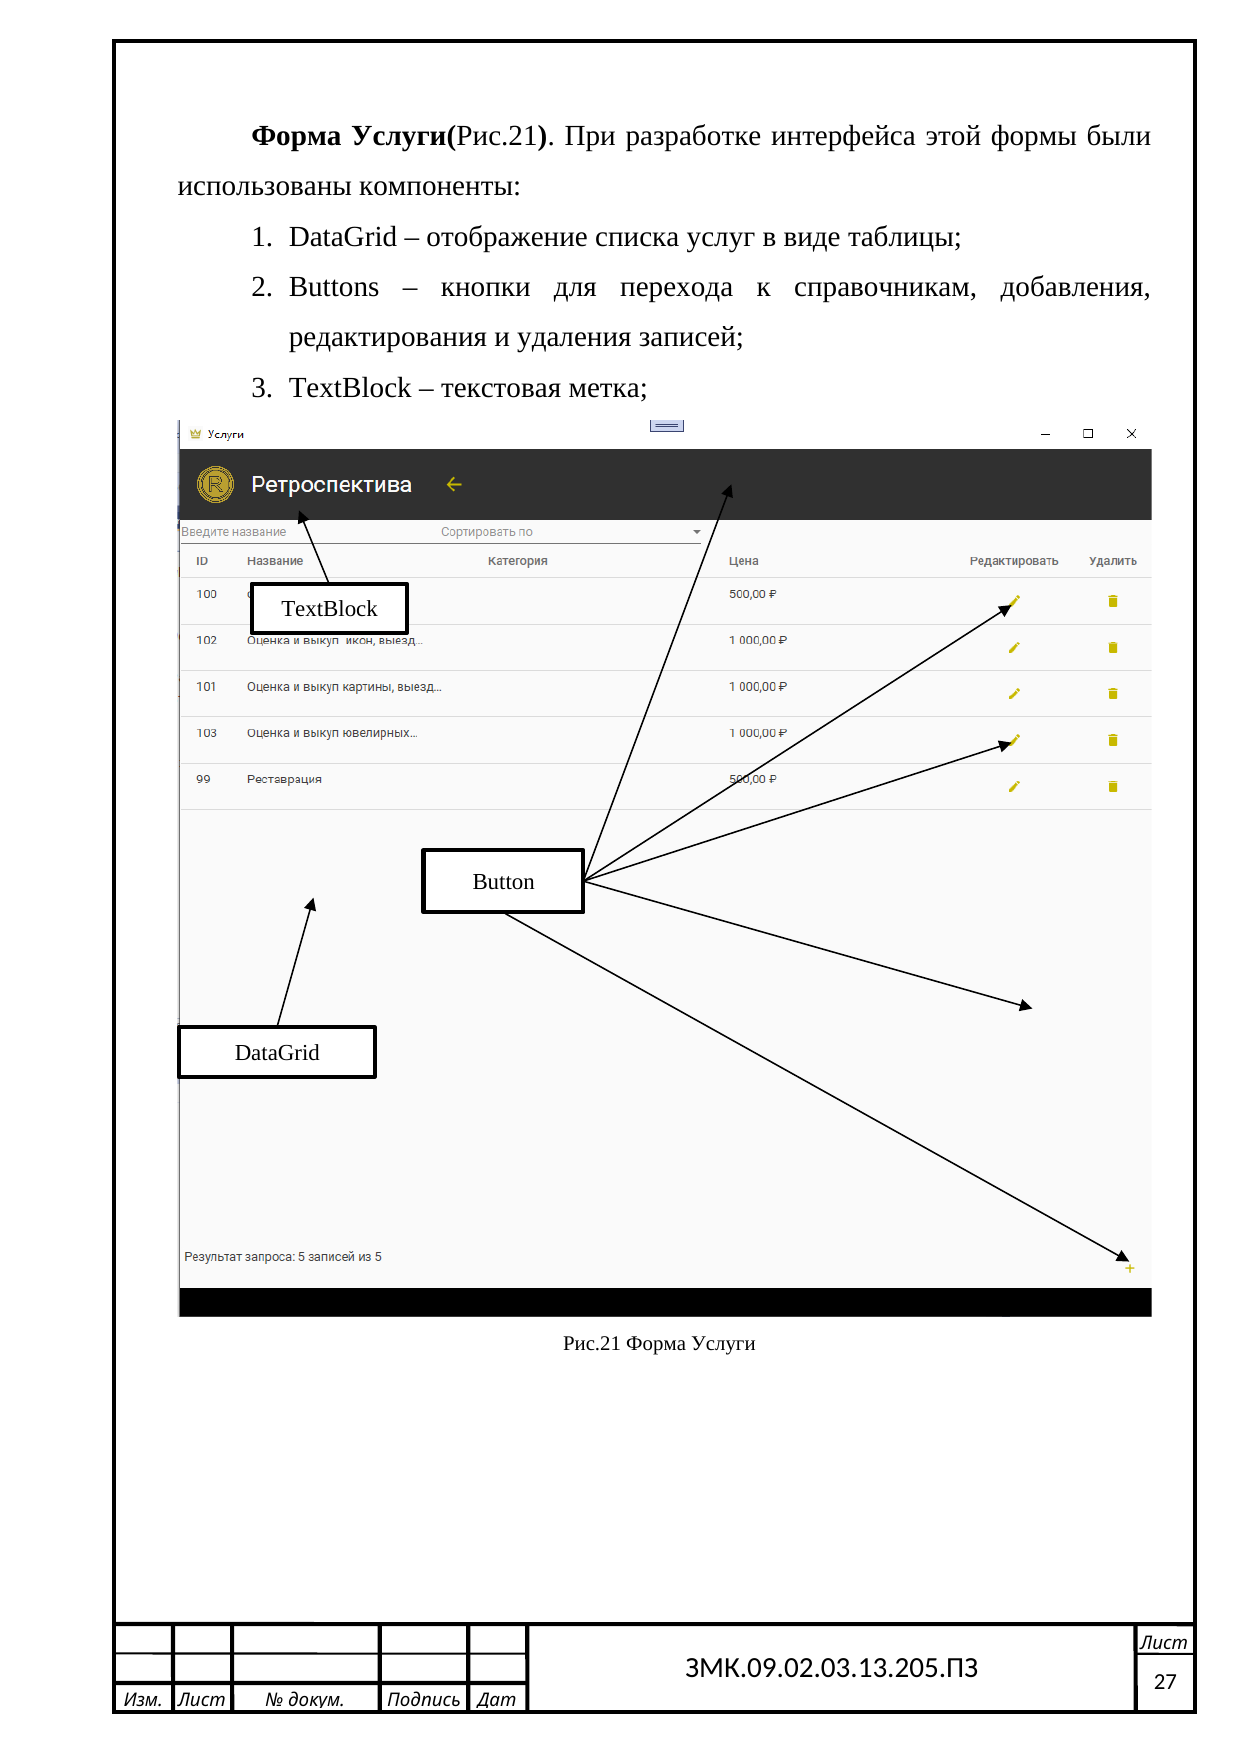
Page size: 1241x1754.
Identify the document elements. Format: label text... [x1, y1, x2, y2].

picture [177, 420, 1152, 1317]
text Рис.21 Форма Услуги [177, 1331, 1141, 1355]
list TextBlock – текстовая метка; [251, 370, 1152, 403]
list DataGrid – отображение списка услуг в виде таблицы; [251, 219, 1152, 252]
text Форма Услуги(Рис.21). При разработке интерфейса этой формы были использованы компоненты: [177, 118, 1152, 202]
list Buttons – кнопки для перехода к справочникам, добавления, редактирования и удаления записей; [251, 269, 1152, 353]
